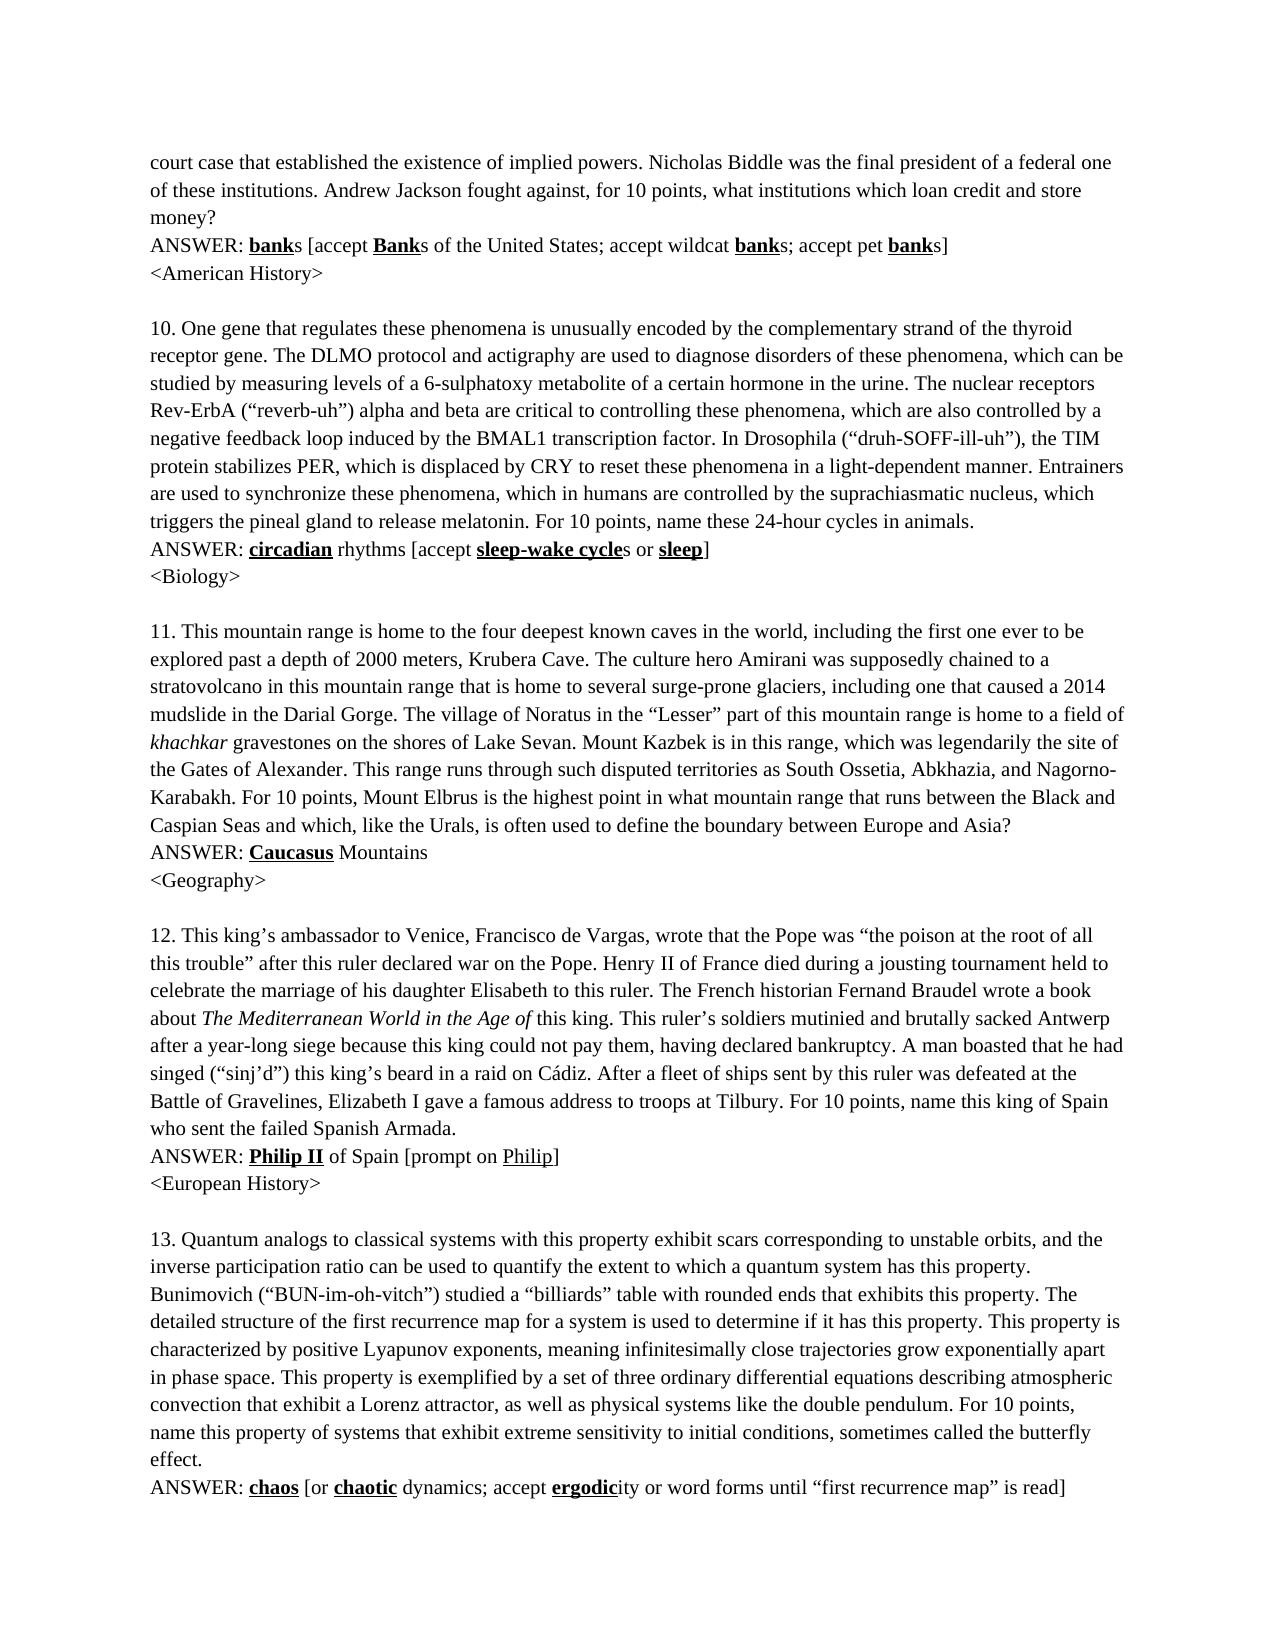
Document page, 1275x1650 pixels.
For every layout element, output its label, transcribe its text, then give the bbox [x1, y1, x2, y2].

text <European History> [150, 1171, 1125, 1195]
text ANSWER: circadian rhythms [accept sleep-wake cycles or sleep] [150, 536, 1125, 561]
text 13. Quantum analogs to classical systems with this property exhibit scars corresponding to unstable orbits, and the inverse participation ratio can be used to quantify the extent to which a quantum system has this property. Bunimovich (“BUN-im-oh-vitch”) studied a “billiards” table with rounded ends that exhibits this property. The detailed structure of the first recurrence map for a system is used to determine if it has this property. This property is characterized by positive Lyapunov exponents, meaning infinitesimally close trajectories grow exponentially apart in phase space. This property is exemplified by a set of three ordinary differential equations describing atmospheric convection that exhibit a Lorenz attractor, as well as physical systems like the double pendulum. For 10 points, name this property of systems that exhibit extreme sensitivity to initial conditions, sometimes called the butterfly effect. [150, 1227, 1125, 1471]
text <Geography> [150, 868, 1125, 892]
text ANSWER: Philip II of Spain [prompt on Philip] [150, 1144, 1125, 1168]
text 10. One gene that regulates these phenomena is unusually encoded by the complementary strand of the thyroid receptor gene. The DLMO protocol and actigraphy are used to diagnose disorders of these phenomena, which can be studied by measuring levels of a 6-sulphatoxy metabolite of a certain hormone in the urine. The nuclear receptors Rev-ErbA (“reverb-uh”) alpha and beta are critical to controlling these phenomena, which are also controlled by a negative feedback loop induced by the BMAL1 transcription factor. In Drosophila (“druh-SOFF-ill-uh”), the TIM protein stabilizes PER, which is displaced by CRY to reset these phenomena in a light-dependent manner. Entrainers are used to synchronize these phenomena, which in humans are controlled by the suprachiasmatic nucleus, which triggers the pineal gland to release melatonin. For 10 points, name these 24-hour cycles in animals. [150, 316, 1125, 533]
text ANSWER: chaos [or chaotic dynamics; accept ergodicity or word forms until “first recurrence map” is read] [150, 1475, 1125, 1499]
text 12. This king’s ambassador to Venice, Francisco de Vargas, wrote that the Pope was “the poison at the root of all this trouble” after this ruler declared war on the Pope. Henry II of France died during a jousting tournament held to celebrate the marriage of his daughter Elisabeth to this ruler. The French historian Fernand Braudel wrote a book about The Mediterranean World in the Age of this king. This ruler’s soldiers mutinied and brutally sacked Antwerp after a year-long siege because this king could not pay them, having declared bankruptcy. A man boasted that he had singed (“sinj’d”) this king’s beard in a raid on Cádiz. After a fleet of ships sent by this ruler was defeated at the Battle of Gravelines, Elizabeth I gave a famous address to troops at Tilbury. For 10 points, name this king of Spain who sent the failed Spanish Armada. [150, 923, 1125, 1140]
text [150, 150, 1125, 229]
text ANSWER: banks [accept Banks of the United States; accept wildcat banks; accept pet banks] [150, 233, 1125, 257]
text <Biology> [150, 564, 1125, 588]
text ANSWER: Caucasus Mountains [150, 840, 1125, 864]
text 11. This mountain range is home to the four deepest known caves in the world, including the first one ever to be explored past a depth of 2000 meters, Krubera Cave. The culture hero Amirani was supposedly chained to a stratovolcano in this mountain range that is home to several surge-prone glaciers, including one that caused a 2014 mudslide in the Darial Gorge. The village of Noratus in the “Lesser” part of this mountain range is home to a field of khachkar gravestones on the shores of Lake Sevan. Mount Kazbek is in this range, which was legendarily the site of the Gates of Alexander. This range runs through such disputed territories as South Ossetia, Abkhazia, and Nagorno-Karabakh. For 10 points, Mount Elbrus is the highest point in what mountain range that runs between the Black and Caspian Seas and which, like the Urals, is often used to define the boundary between Europe and Asia? [150, 619, 1125, 837]
text <American History> [150, 260, 1125, 284]
